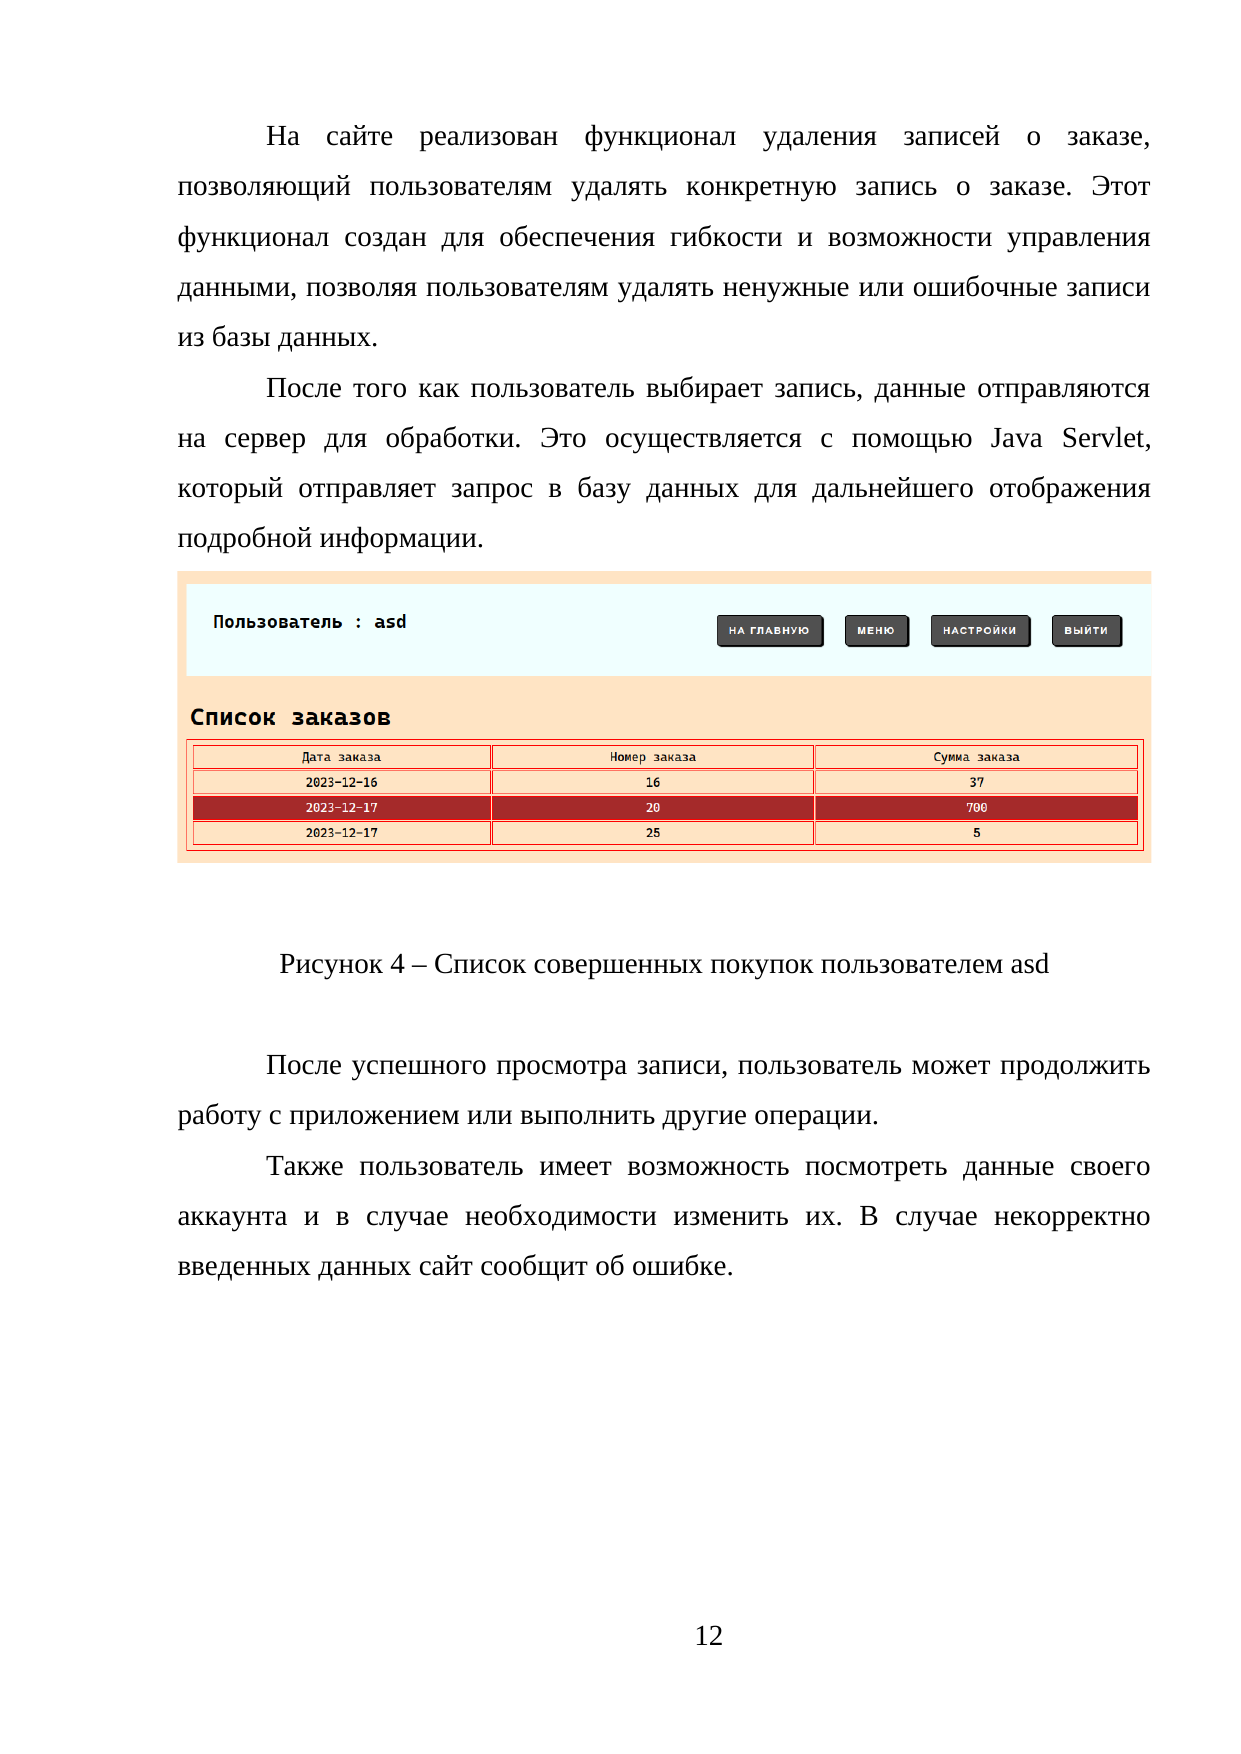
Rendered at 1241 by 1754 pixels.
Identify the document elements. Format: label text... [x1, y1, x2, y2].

text Рисунок 4 – Список совершенных покупок пользователем asd [177, 946, 1152, 980]
text На сайте реализован функционал удаления записей о заказе, позволяющий пользователям удалять конкретную запись о заказе. Этот функционал создан для обеспечения гибкости и возможности управления данными, позволяя пользователям удалять ненужные или ошибочные записи из базы данных. [177, 118, 1152, 353]
text Также пользователь имеет возможность посмотреть данные своего аккаунта и в случае необходимости изменить их. В случае некорректно введенных данных сайт сообщит об ошибке. [177, 1148, 1152, 1282]
text После успешного просмотра записи, пользователь может продолжить работу с приложением или выполнить другие операции. [177, 1047, 1152, 1131]
picture [177, 571, 1152, 863]
text После того как пользователь выбирает запись, данные отправляются на сервер для обработки. Это осуществляется с помощью Java Servlet, который отправляет запрос в базу данных для дальнейшего отображения подробной информации. [177, 370, 1152, 554]
